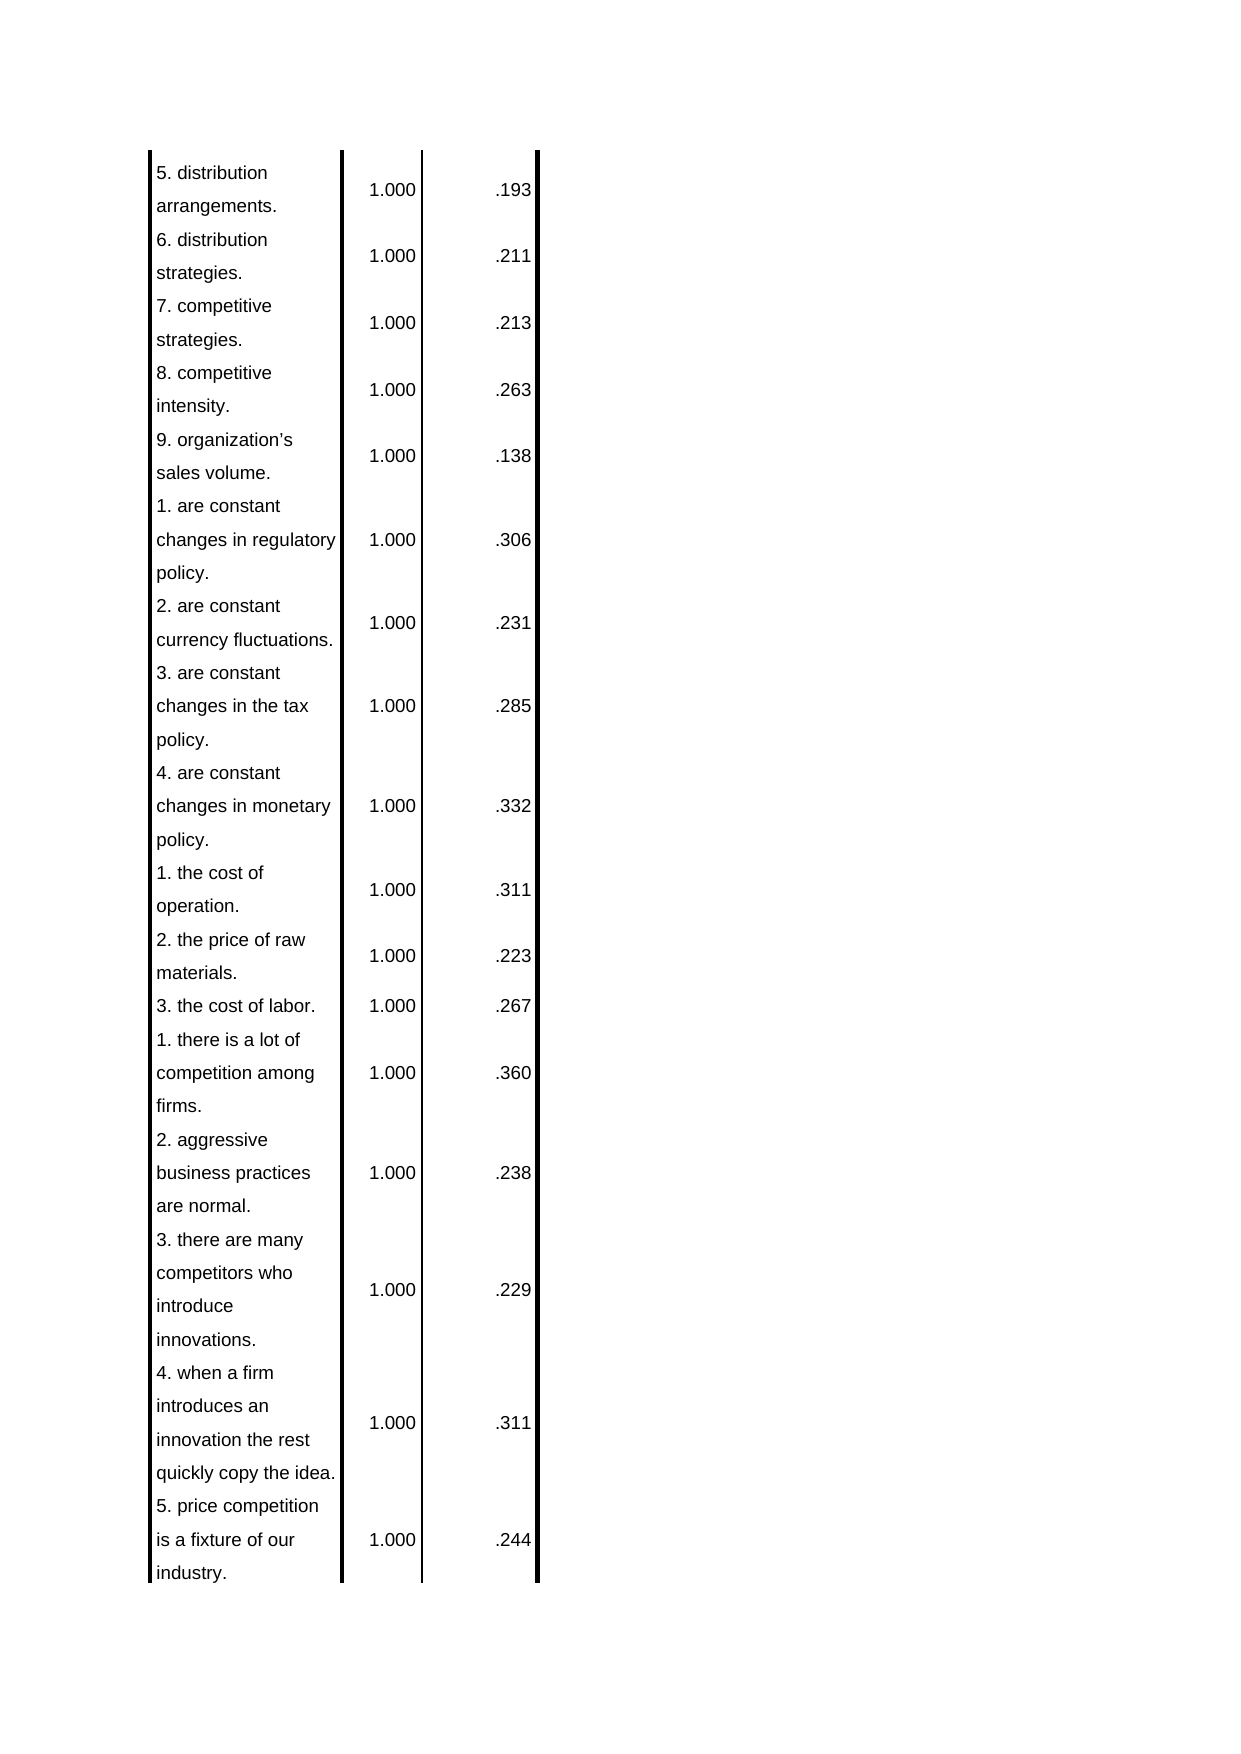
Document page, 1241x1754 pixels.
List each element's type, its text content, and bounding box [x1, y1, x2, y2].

table_cell .138 [423, 417, 535, 483]
table_cell 9. organization’s sales volume. [152, 417, 340, 483]
table_cell .285 [423, 650, 535, 750]
table_cell 1. there is a lot of competition among firms. [152, 1017, 340, 1117]
table_cell .238 [423, 1117, 535, 1217]
table_cell 1.000 [344, 350, 421, 417]
table_cell .263 [423, 350, 535, 417]
table_cell 1.000 [344, 283, 421, 350]
table_cell 1.000 [344, 583, 421, 650]
table_cell 4. are constant changes in monetary policy. [152, 750, 340, 850]
table_cell 1.000 [344, 417, 421, 483]
table_cell 1.000 [344, 483, 421, 583]
table_cell 3. there are many competitors who introduce innovations. [152, 1217, 340, 1350]
table_cell .229 [423, 1217, 535, 1350]
table_cell 5. distribution arrangements. [152, 150, 340, 217]
table_cell .211 [423, 217, 535, 283]
table_cell .311 [423, 850, 535, 917]
table_cell 1. the cost of operation. [152, 850, 340, 917]
table_cell 6. distribution strategies. [152, 217, 340, 283]
table_cell 3. are constant changes in the tax policy. [152, 650, 340, 750]
table_cell .360 [423, 1017, 535, 1117]
table_cell .193 [423, 150, 535, 217]
table_cell 1.000 [344, 983, 421, 1017]
table_cell .231 [423, 583, 535, 650]
table_cell 1.000 [344, 1483, 421, 1583]
table_cell 2. the price of raw materials. [152, 917, 340, 983]
table_cell 1.000 [344, 150, 421, 217]
table_cell .223 [423, 917, 535, 983]
table_cell 1.000 [344, 217, 421, 283]
table_cell 1. are constant changes in regulatory policy. [152, 483, 340, 583]
table_cell .311 [423, 1350, 535, 1483]
table_cell .306 [423, 483, 535, 583]
table_cell 1.000 [344, 1117, 421, 1217]
table_cell 1.000 [344, 850, 421, 917]
table_cell 5. price competition is a fixture of our industry. [152, 1483, 340, 1583]
table_cell 1.000 [344, 1217, 421, 1350]
table_cell .267 [423, 983, 535, 1017]
table_cell .332 [423, 750, 535, 850]
table_cell 7. competitive strategies. [152, 283, 340, 350]
table_cell .244 [423, 1483, 535, 1583]
table_cell 1.000 [344, 750, 421, 850]
table_cell 2. are constant currency fluctuations. [152, 583, 340, 650]
table_cell 2. aggressive business practices are normal. [152, 1117, 340, 1217]
table_cell 1.000 [344, 650, 421, 750]
table_cell .213 [423, 283, 535, 350]
table_cell 4. when a firm introduces an innovation the rest quickly copy the idea. [152, 1350, 340, 1483]
table_cell 1.000 [344, 917, 421, 983]
table_cell 8. competitive intensity. [152, 350, 340, 417]
table_cell 3. the cost of labor. [152, 983, 340, 1017]
table_cell 1.000 [344, 1017, 421, 1117]
table_cell 1.000 [344, 1350, 421, 1483]
